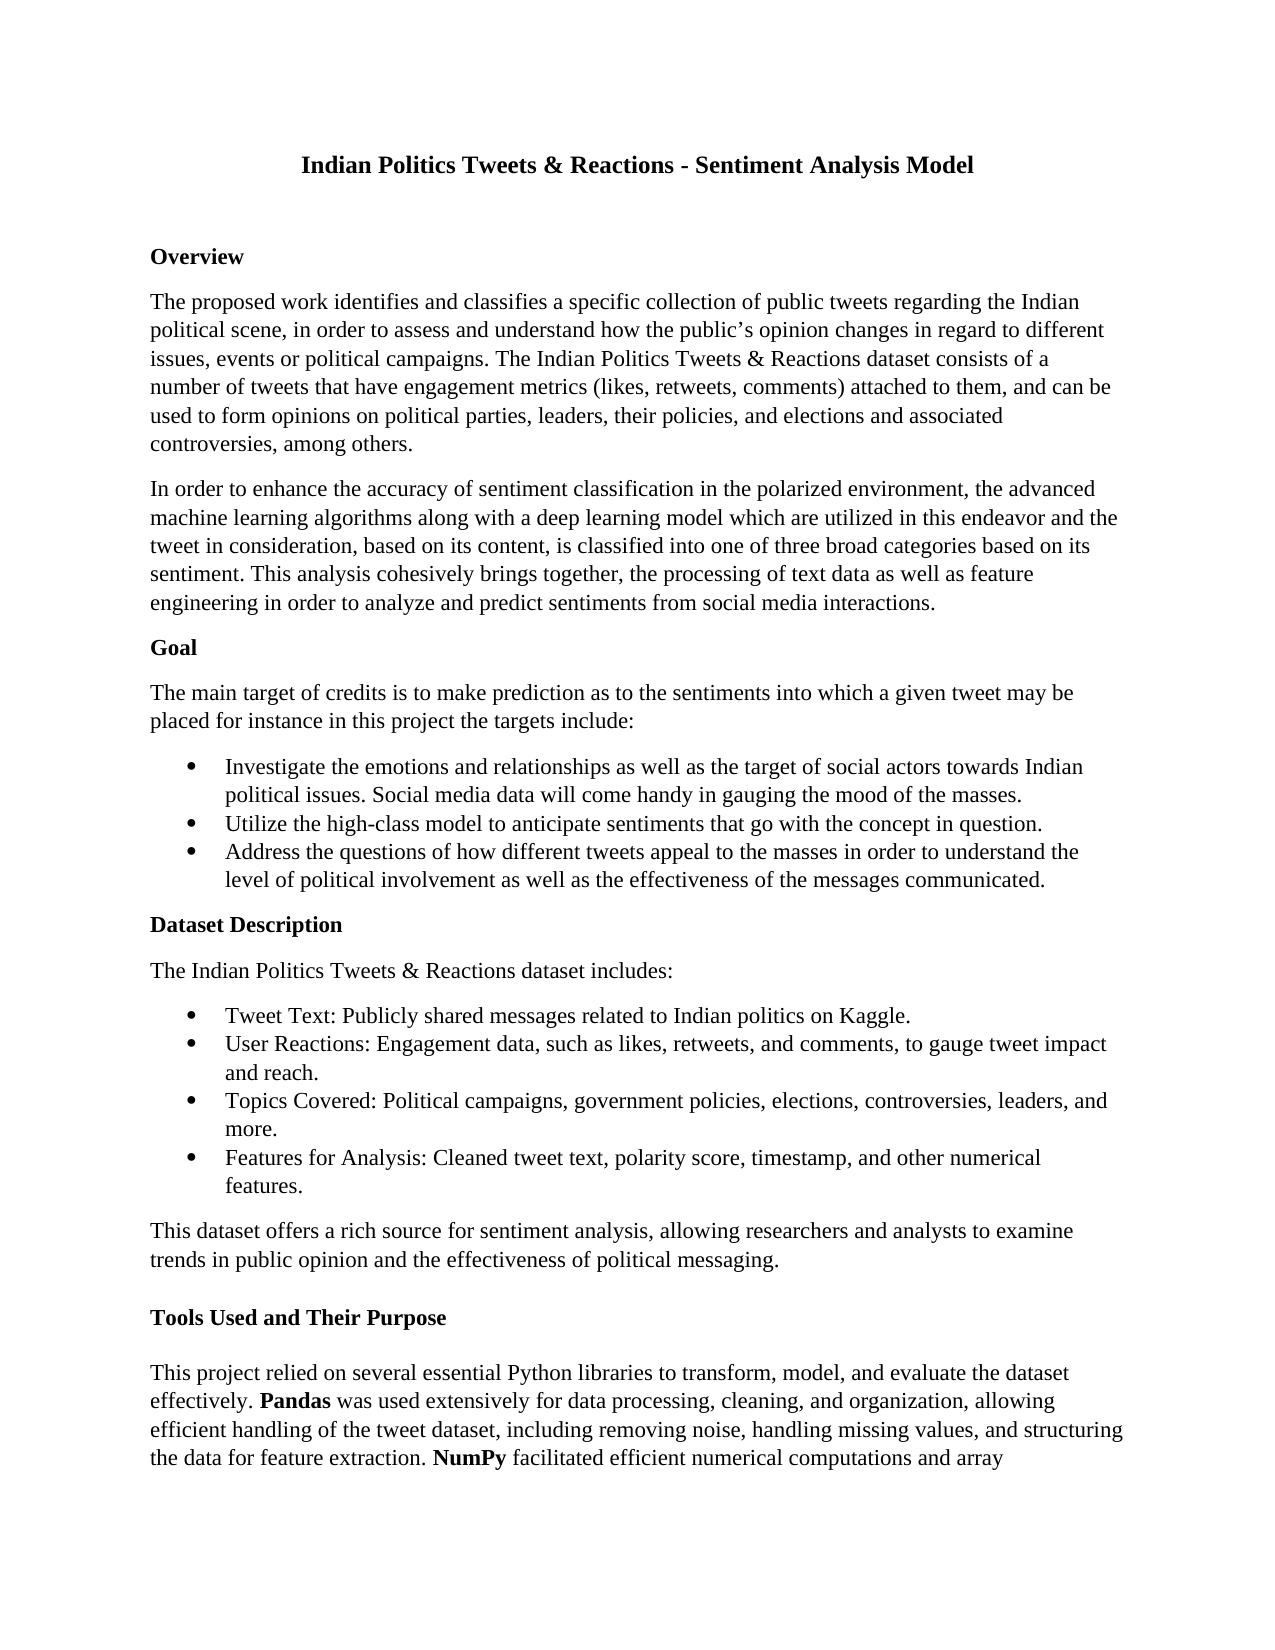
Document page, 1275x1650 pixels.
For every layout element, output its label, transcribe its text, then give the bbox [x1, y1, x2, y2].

list Features for Analysis: Cleaned tweet text, polarity score, timestamp, and other numerical features. [187, 1144, 1125, 1199]
text The proposed work identifies and classifies a specific collection of public tweets regarding the Indian political scene, in order to assess and understand how the public’s opinion changes in regard to different issues, events or political campaigns. The Indian Politics Tweets & Reactions dataset consists of a number of tweets that have engagement metrics (likes, retweets, comments) attached to them, and can be used to form opinions on political parties, leaders, their policies, and elections and associated controversies, among others. [150, 288, 1125, 456]
list Topics Covered: Political campaigns, government policies, elections, controversies, leaders, and more. [187, 1087, 1125, 1142]
text Overview [150, 243, 1125, 269]
text Tools Used and Their Purpose [150, 1303, 1125, 1330]
list Tweet Text: Publicly shared messages related to Indian politics on Kaggle. [187, 1002, 1125, 1028]
list User Reactions: Engagement data, such as likes, retweets, and comments, to gauge tweet impact and reach. [187, 1030, 1125, 1085]
list Investigate the emotions and relationships as well as the target of social actors towards Indian political issues. Social media data will come handy in gauging the mood of the masses. [187, 753, 1125, 807]
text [150, 1359, 1125, 1471]
text This dataset offers a rich source for sentiment analysis, allowing researchers and analysts to examine trends in public opinion and the effectiveness of political messaging. [150, 1217, 1125, 1272]
text Goal [150, 634, 1125, 660]
text In order to enhance the accuracy of sentiment classification in the polarized environment, the advanced machine learning algorithms along with a deep learning model which are utilized in this endeavor and the tweet in consideration, based on its content, is classified into one of three broad categories based on its sentiment. This analysis cohesively brings together, the processing of text data as well as feature engineering in order to analyze and predict sentiments from social media interactions. [150, 475, 1125, 615]
text Dataset Description [150, 912, 1125, 938]
text Indian Politics Tweets & Reactions - Sentiment Analysis Model [150, 150, 1125, 179]
text The main target of credits is to make prediction as to the sentiments into which a given tweet may be placed for instance in this project the targets include: [150, 679, 1125, 734]
list Utilize the high-class model to anticipate sentiments that go with the concept in question. [187, 809, 1125, 836]
list Address the questions of how different tweets appeal to the masses in order to understand the level of political involvement as well as the effectiveness of the messages communicated. [187, 838, 1125, 893]
text The Indian Politics Tweets & Reactions dataset includes: [150, 957, 1125, 983]
